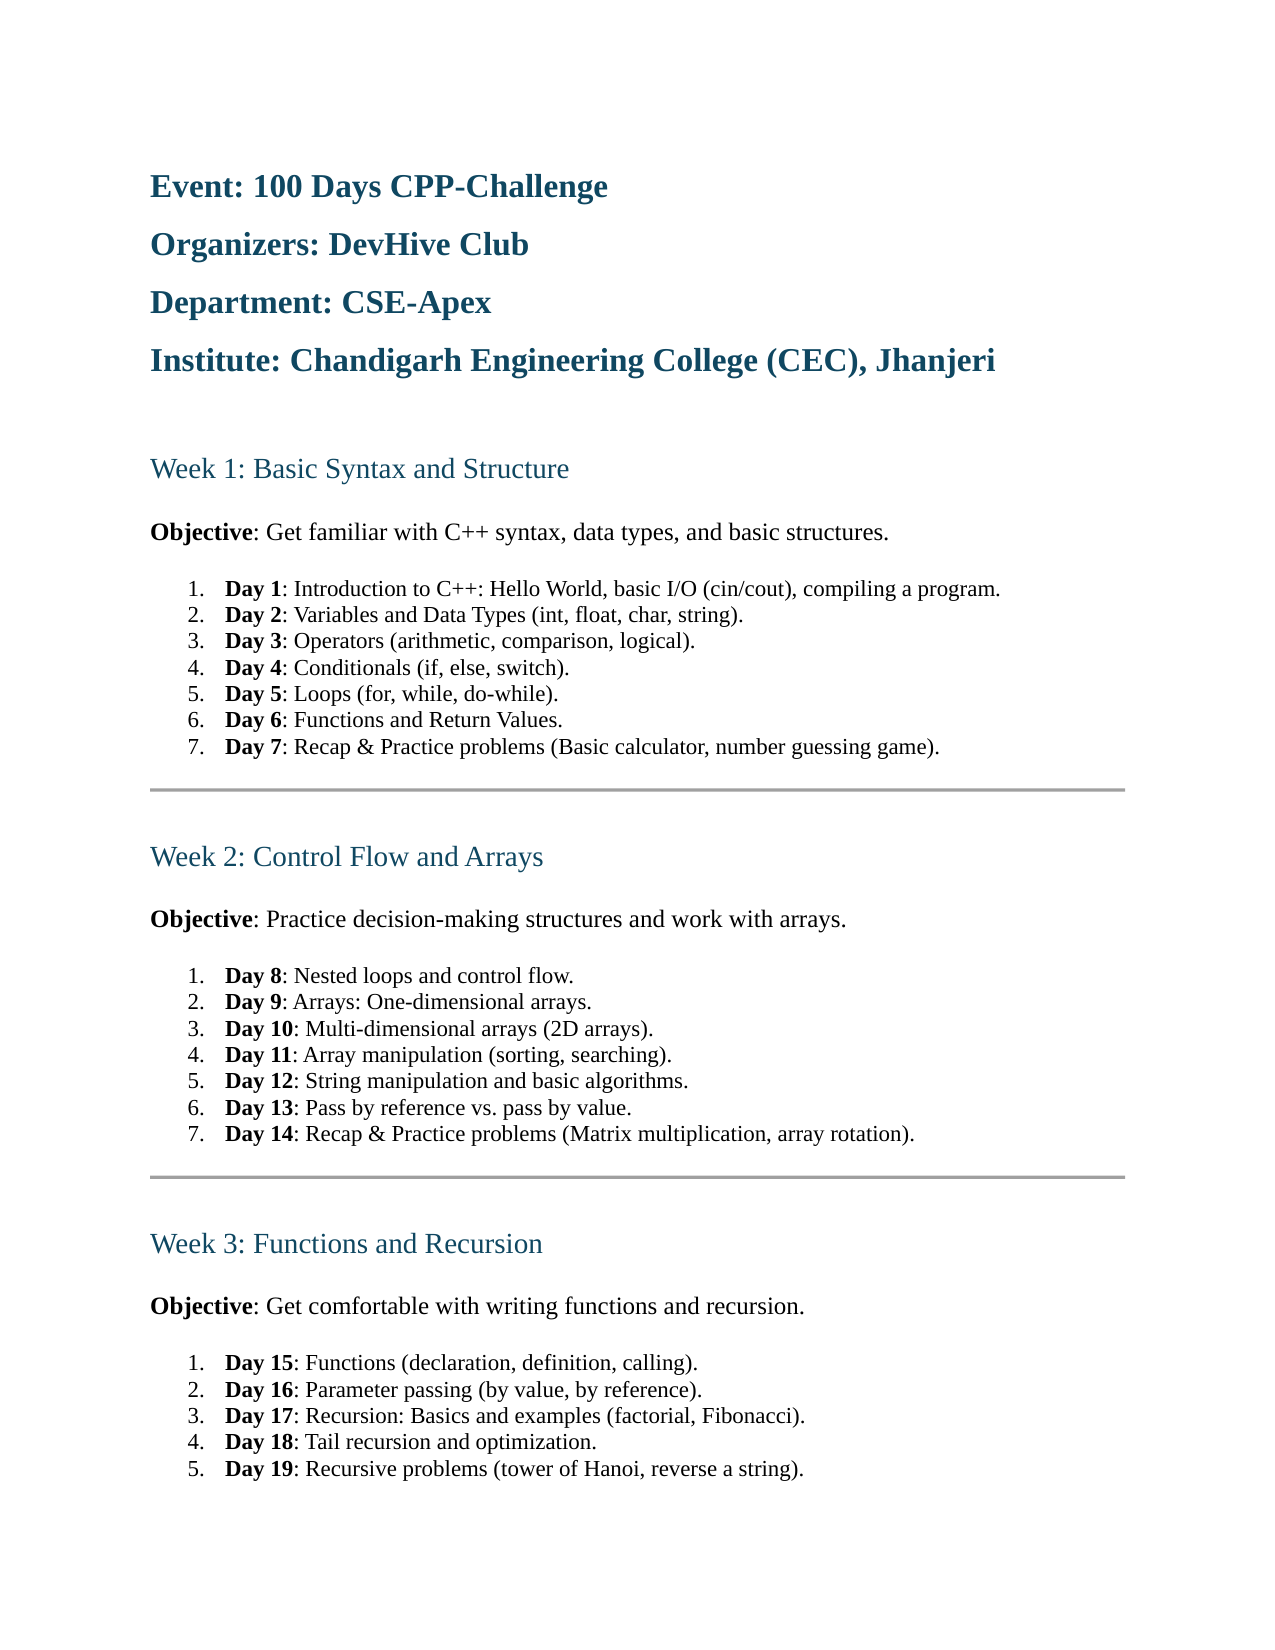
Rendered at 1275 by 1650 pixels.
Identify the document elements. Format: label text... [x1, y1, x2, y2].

list Day 17: Recursion: Basics and examples (factorial, Fibonacci). [187, 1402, 1125, 1428]
subtitle Week 1: Basic Syntax and Structure [150, 452, 1125, 485]
list Day 10: Multi-dimensional arrays (2D arrays). [187, 1015, 1125, 1041]
subtitle Event: 100 Days CPP-Challenge [150, 167, 1125, 205]
list Day 15: Functions (declaration, definition, calling). [187, 1349, 1125, 1376]
list Day 16: Parameter passing (by value, by reference). [187, 1376, 1125, 1402]
list Day 1: Introduction to C++: Hello World, basic I/O (cin/cout), compiling a program. [187, 575, 1125, 601]
list Day 4: Conditionals (if, else, switch). [187, 654, 1125, 680]
subtitle Organizers: DevHive Club [150, 225, 1125, 263]
list Day 9: Arrays: One-dimensional arrays. [187, 988, 1125, 1015]
list Day 14: Recap & Practice problems (Matrix multiplication, array rotation). [187, 1120, 1125, 1147]
list Day 2: Variables and Data Types (int, float, char, string). [187, 601, 1125, 627]
subtitle Department: CSE-Apex [150, 283, 1125, 321]
list Day 3: Operators (arithmetic, comparison, logical). [187, 627, 1125, 654]
list Day 13: Pass by reference vs. pass by value. [187, 1094, 1125, 1120]
list Day 8: Nested loops and control flow. [187, 962, 1125, 988]
text Objective: Practice decision-making structures and work with arrays. [150, 904, 1125, 933]
list Day 6: Functions and Return Values. [187, 707, 1125, 733]
list Day 12: String manipulation and basic algorithms. [187, 1067, 1125, 1094]
list Day 18: Tail recursion and optimization. [187, 1428, 1125, 1455]
subtitle Week 2: Control Flow and Arrays [150, 839, 1125, 872]
list Day 11: Array manipulation (sorting, searching). [187, 1041, 1125, 1067]
text Objective: Get comfortable with writing functions and recursion. [150, 1291, 1125, 1320]
list Day 19: Recursive problems (tower of Hanoi, reverse a string). [187, 1455, 1125, 1481]
subtitle Week 3: Functions and Recursion [150, 1226, 1125, 1260]
list Day 7: Recap & Practice problems (Basic calculator, number guessing game). [187, 733, 1125, 759]
list Day 5: Loops (for, while, do-while). [187, 680, 1125, 707]
subtitle Institute: Chandigarh Engineering College (CEC), Jhanjeri [150, 341, 1125, 379]
text Objective: Get familiar with C++ syntax, data types, and basic structures. [150, 517, 1125, 546]
